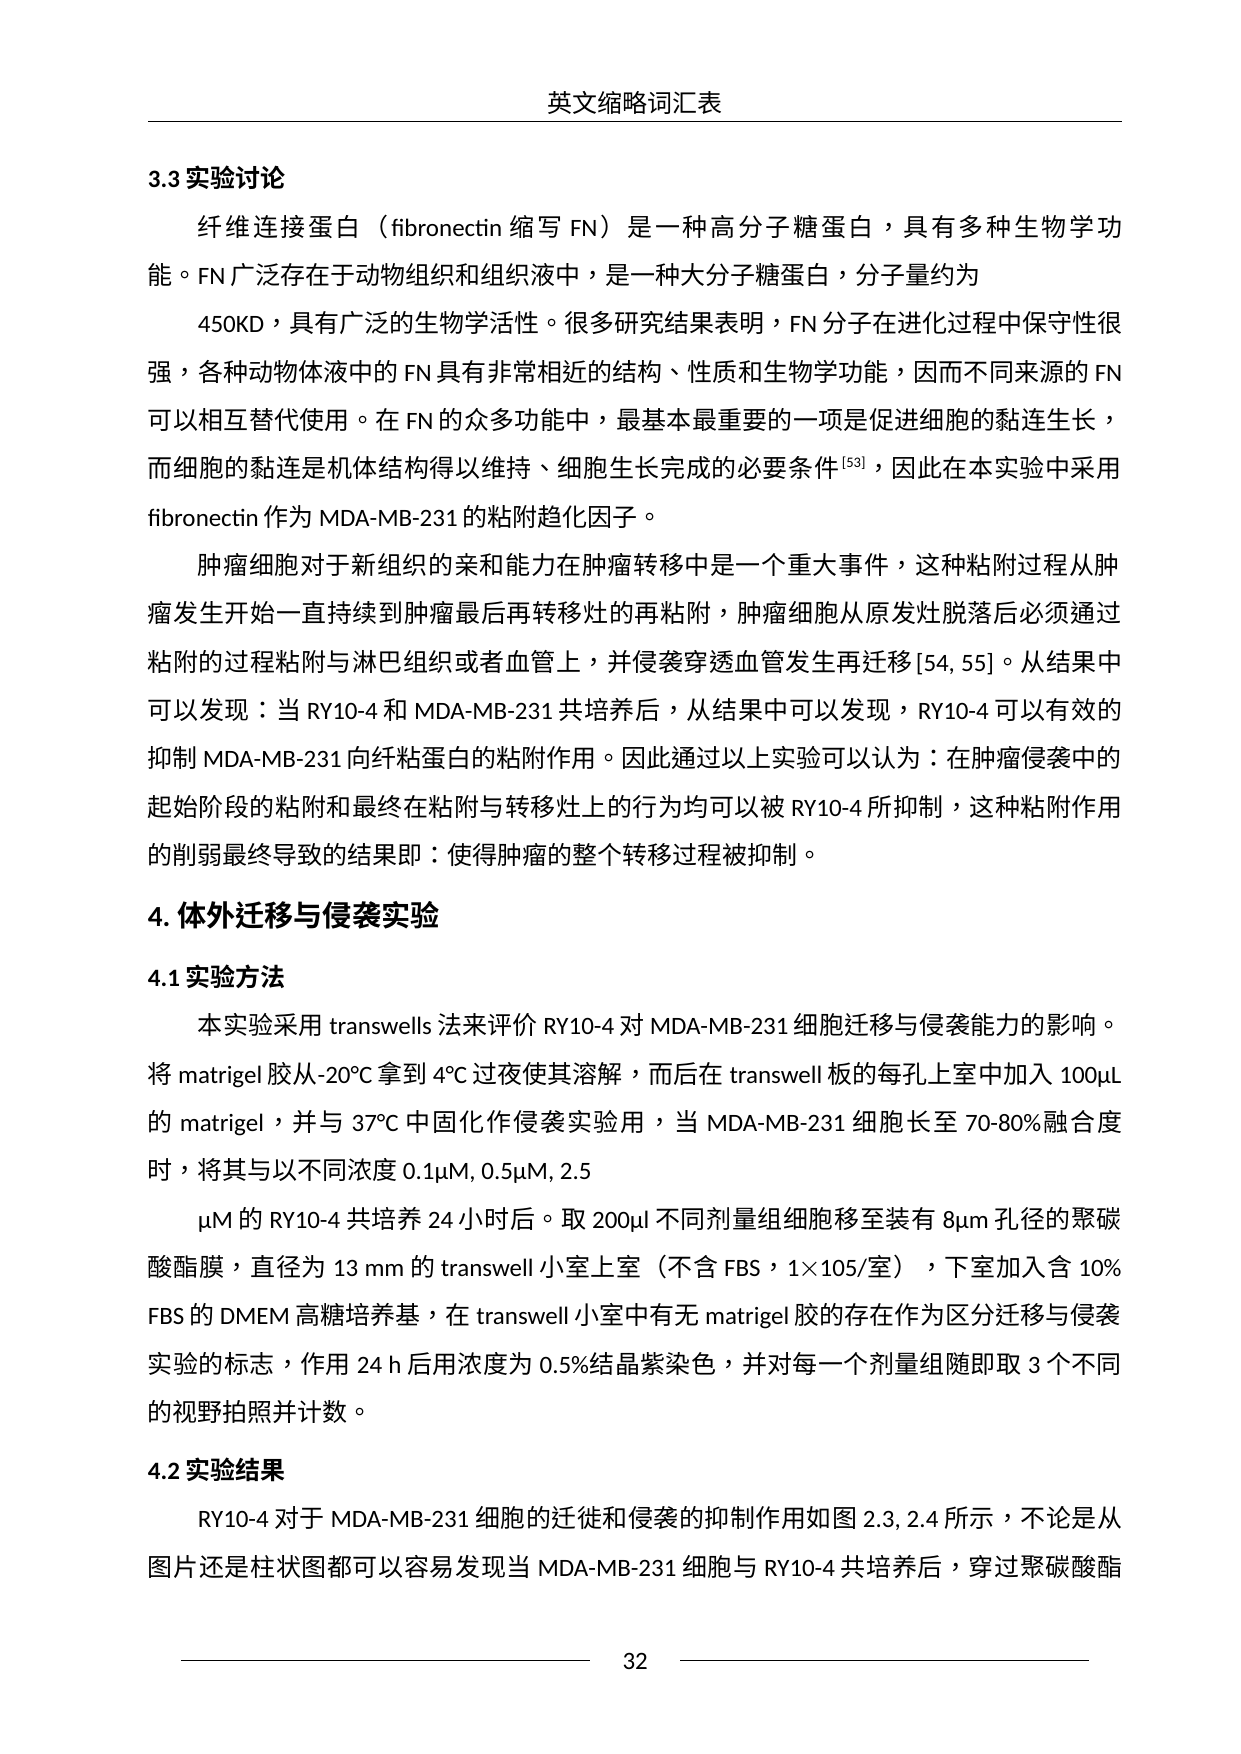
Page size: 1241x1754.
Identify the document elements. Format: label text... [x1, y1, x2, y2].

text 纤维连接蛋白（fibronectin缩写FN）是一种高分子糖蛋白，具有多种生物学功能。FN广泛存在于动物组织和组织液中，是一种大分子糖蛋白，分子量约为 [148, 195, 1122, 292]
text 本实验采用transwells法来评价RY10-4对MDA-MB-231细胞迁移与侵袭能力的影响。将matrigel胶从-20°C拿到4°C过夜使其溶解，而后在transwell板的每孔上室中加入100µL的matrigel，并与37°C中固化作侵袭实验用，当MDA-MB-231细胞长至70-80%融合度时，将其与以不同浓度0.1µM, 0.5µM, 2.5 [148, 994, 1122, 1187]
subtitle 4.1 实验方法 [148, 959, 1122, 994]
subtitle 4. 体外迁移与侵袭实验 [148, 896, 1122, 935]
text µM的RY10-4共培养24小时后。取200μl不同剂量组细胞移至装有8µm孔径的聚碳酸酯膜，直径为13 mm的transwell小室上室（不含FBS，1105/室），下室加入含10% FBS的DMEM高糖培养基，在transwell小室中有无matrigel胶的存在作为区分迁移与侵袭实验的标志，作用24 h后用浓度为0.5%结晶紫染色，并对每一个剂量组随即取3个不同的视野拍照并计数。 [148, 1187, 1122, 1429]
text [148, 1487, 1122, 1583]
subtitle 3.3 实验讨论 [148, 161, 1122, 195]
text 450KD，具有广泛的生物学活性。很多研究结果表明，FN分子在进化过程中保守性很强，各种动物体液中的FN具有非常相近的结构、性质和生物学功能，因而不同来源的FN可以相互替代使用。在FN的众多功能中，最基本最重要的一项是促进细胞的黏连生长，而细胞的黏连是机体结构得以维持、细胞生长完成的必要条件[53]，因此在本实验中采用fibronectin作为MDA-MB-231的粘附趋化因子。 [148, 292, 1122, 533]
text 肿瘤细胞对于新组织的亲和能力在肿瘤转移中是一个重大事件，这种粘附过程从肿瘤发生开始一直持续到肿瘤最后再转移灶的再粘附，肿瘤细胞从原发灶脱落后必须通过粘附的过程粘附与淋巴组织或者血管上，并侵袭穿透血管发生再迁移[54, 55]。从结果中可以发现：当RY10-4和MDA-MB-231共培养后，从结果中可以发现，RY10-4可以有效的抑制MDA-MB-231向纤粘蛋白的粘附作用。因此通过以上实验可以认为：在肿瘤侵袭中的起始阶段的粘附和最终在粘附与转移灶上的行为均可以被RY10-4所抑制，这种粘附作用的削弱最终导致的结果即：使得肿瘤的整个转移过程被抑制。 [148, 533, 1122, 872]
subtitle 4.2 实验结果 [148, 1453, 1122, 1487]
